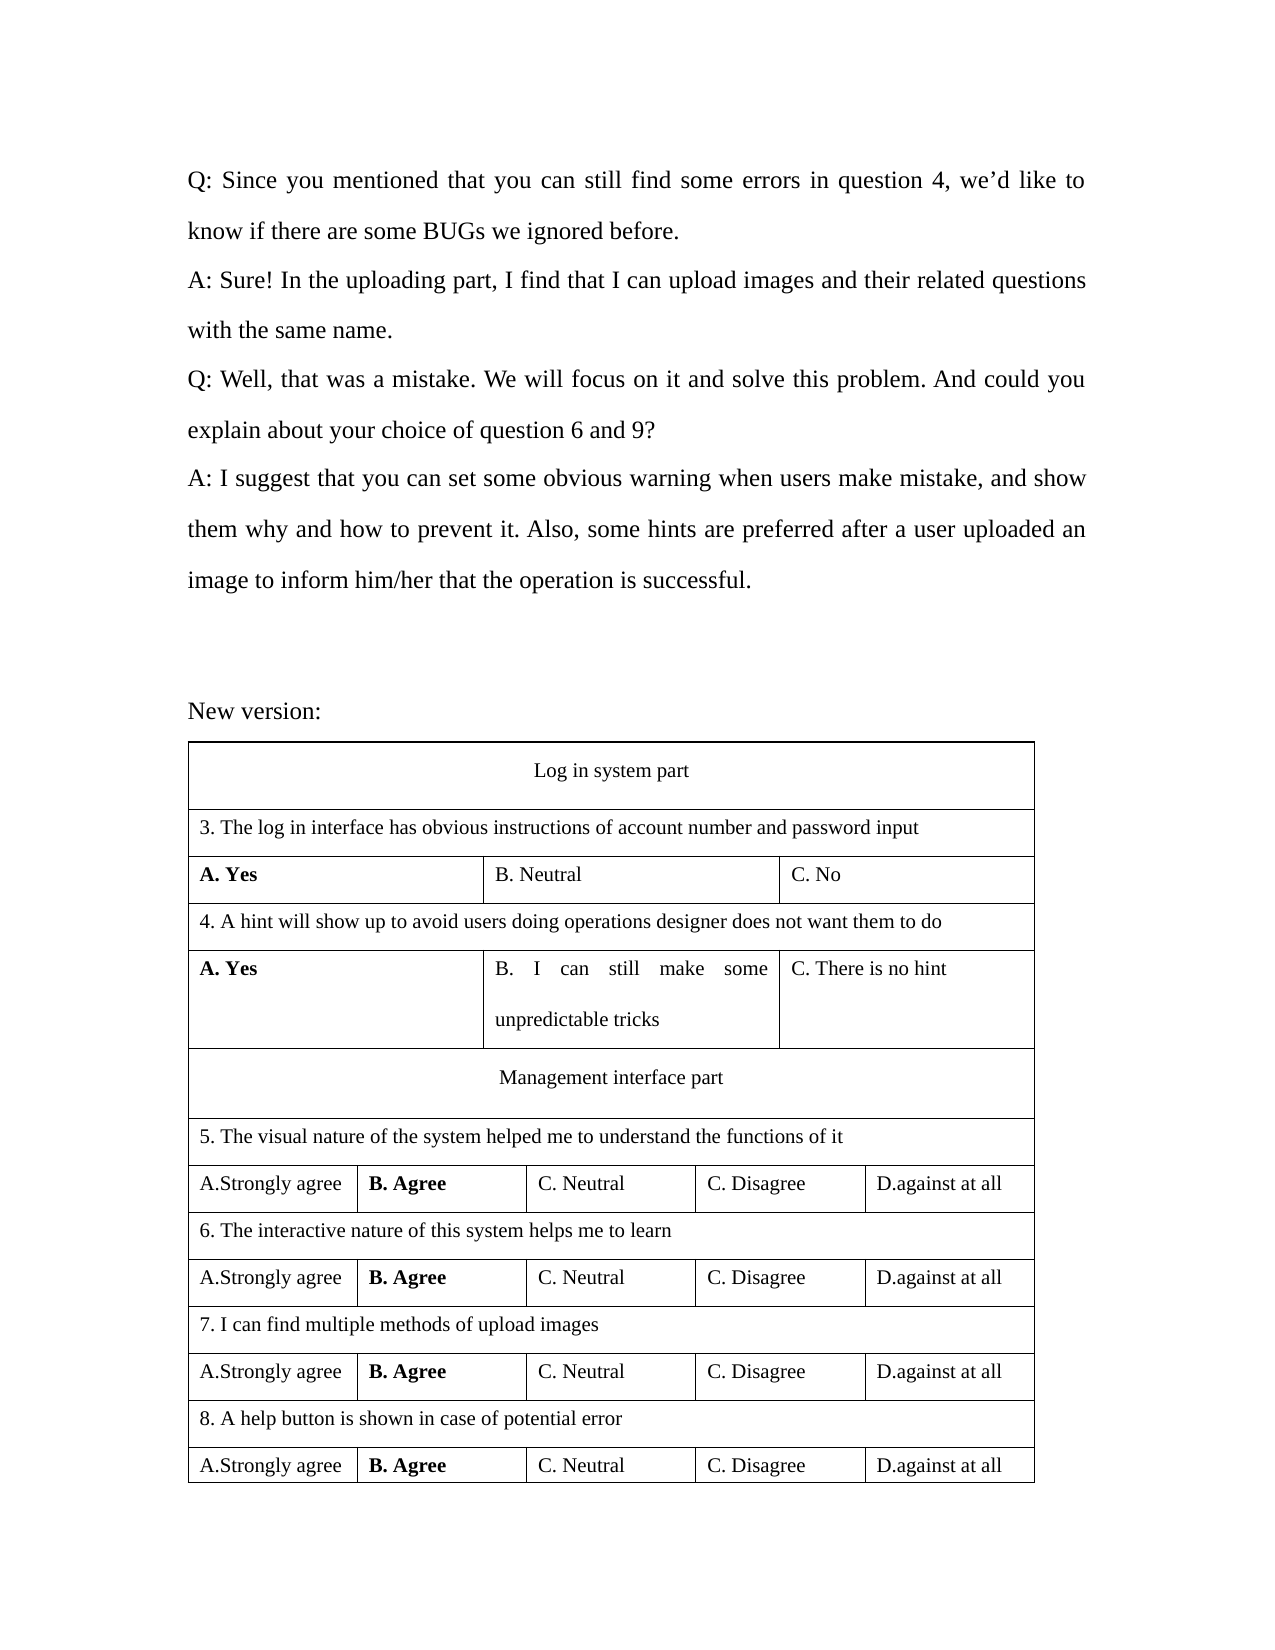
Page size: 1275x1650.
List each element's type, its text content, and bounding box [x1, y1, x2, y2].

table_cell B. Neutral [484, 857, 779, 903]
text Q: Since you mentioned that you can still find some errors in question 4, we’d like to know if there are some BUGs we ignored before. [187, 163, 1087, 248]
table_cell A.Strongly agree [189, 1354, 357, 1400]
table_cell D.against at all [866, 1354, 1034, 1400]
table_cell A.Strongly agree [189, 1448, 357, 1482]
table_cell 8. A help button is shown in case of potential error [189, 1401, 1034, 1447]
table_cell D.against at all [866, 1260, 1034, 1306]
table_cell C. There is no hint [780, 951, 1034, 1047]
table_cell A. Yes [189, 951, 483, 1047]
table_cell 7. I can find multiple methods of upload images [189, 1307, 1034, 1353]
text Q: Well, that was a mistake. We will focus on it and solve this problem. And could you explain about your choice of question 6 and 9? [187, 361, 1087, 446]
text New version: [187, 693, 1087, 727]
text A: Sure! In the uploading part, I find that I can upload images and their related questions with the same name. [187, 262, 1087, 347]
table_cell D.against at all [866, 1448, 1034, 1482]
table_cell A.Strongly agree [189, 1166, 357, 1212]
table_cell C. Disagree [696, 1354, 865, 1400]
table_cell C. Disagree [696, 1260, 865, 1306]
table_header Log in system part [189, 743, 1034, 809]
table_cell 5. The visual nature of the system helped me to understand the functions of it [189, 1119, 1034, 1165]
table_cell C. Neutral [527, 1260, 695, 1306]
table_cell 3. The log in interface has obvious instructions of account number and password input [189, 810, 1034, 856]
table_cell C. No [780, 857, 1034, 903]
table_cell C. Disagree [696, 1166, 865, 1212]
table_cell C. Neutral [527, 1166, 695, 1212]
text A: I suggest that you can set some obvious warning when users make mistake, and show them why and how to prevent it. Also, some hints are preferred after a user uploaded an image to inform him/her that the operation is successful. [187, 461, 1087, 596]
table_cell B. Agree [358, 1448, 526, 1482]
table_cell 4. A hint will show up to avoid users doing operations designer does not want them to do [189, 904, 1034, 949]
table_cell B. I can still make some unpredictable tricks [484, 951, 779, 1047]
table_cell B. Agree [358, 1354, 526, 1400]
table_cell D.against at all [866, 1166, 1034, 1212]
table_cell C. Disagree [696, 1448, 865, 1482]
table_cell C. Neutral [527, 1448, 695, 1482]
table_cell 6. The interactive nature of this system helps me to learn [189, 1213, 1034, 1259]
table_cell C. Neutral [527, 1354, 695, 1400]
table_cell B. Agree [358, 1260, 526, 1306]
table_cell Management interface part [189, 1049, 1034, 1118]
table_cell B. Agree [358, 1166, 526, 1212]
table_cell A.Strongly agree [189, 1260, 357, 1306]
table_cell A. Yes [189, 857, 483, 903]
